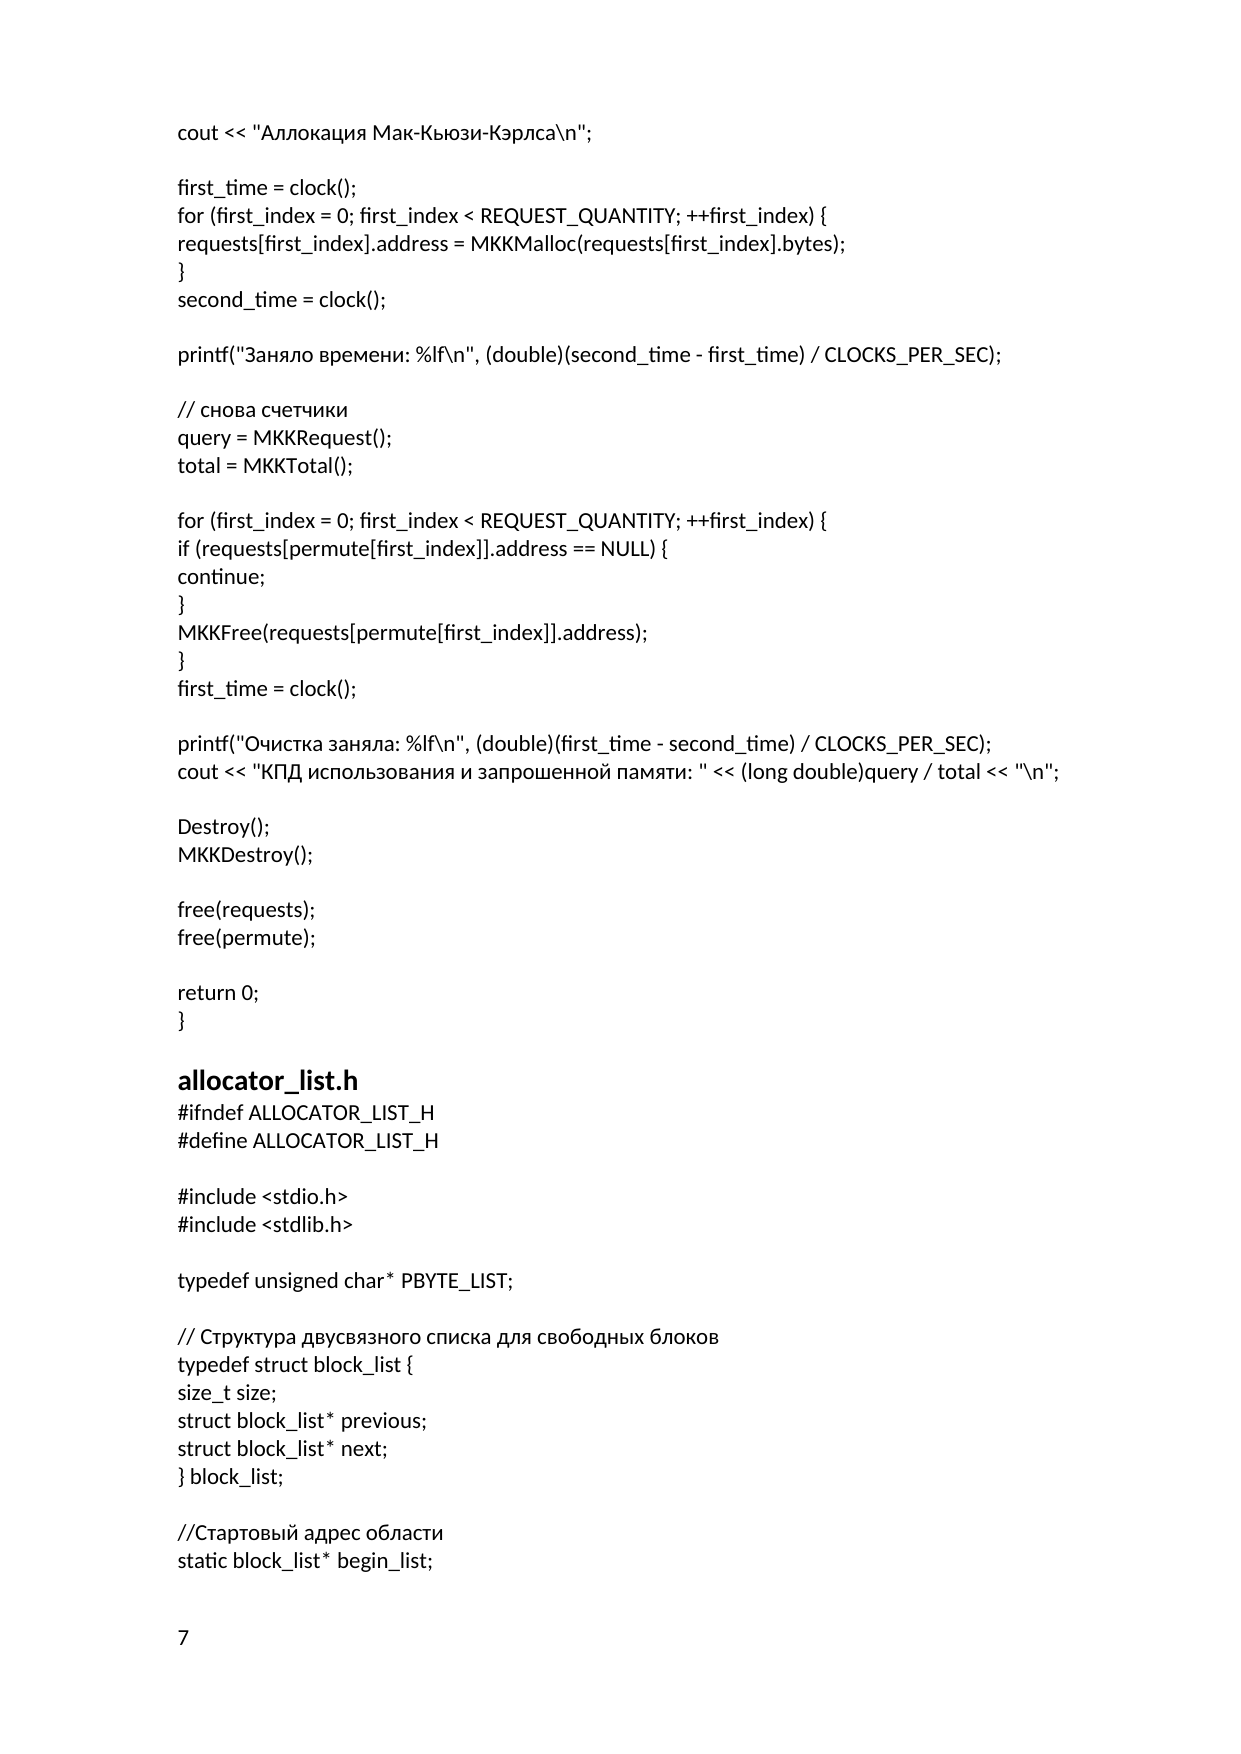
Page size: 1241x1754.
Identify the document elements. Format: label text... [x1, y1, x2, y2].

text printf("Заняло времени: %lf\n", (double)(second_time - first_time) / CLOCKS_PER_SEC); [177, 340, 1152, 368]
text typedef struct block_list { [177, 1350, 1152, 1378]
text first_time = clock(); [177, 674, 1152, 702]
text first_time = clock(); [177, 173, 1152, 201]
text } [177, 646, 1152, 674]
text printf("Очистка заняла: %lf\n", (double)(first_time - second_time) / CLOCKS_PER_SEC); [177, 729, 1152, 757]
text MKKDestroy(); [177, 840, 1152, 868]
text MKKFree(requests[permute[first_index]].address); [177, 618, 1152, 646]
text #include <stdlib.h> [177, 1210, 1152, 1238]
text cout << "КПД использования и запрошенной памяти: " << (long double)query / total << "\n"; [177, 757, 1152, 785]
text size_t size; [177, 1378, 1152, 1406]
text Destroy(); [177, 812, 1152, 840]
text } [177, 590, 1152, 618]
text for (first_index = 0; first_index < REQUEST_QUANTITY; ++first_index) { [177, 201, 1152, 229]
text static block_list* begin_list; [177, 1546, 1152, 1574]
text allocator_list.h [177, 1062, 1152, 1098]
text } block_list; [177, 1462, 1152, 1490]
text total = MKKTotal(); [177, 451, 1152, 479]
text #include <stdio.h> [177, 1182, 1152, 1210]
text continue; [177, 562, 1152, 590]
text free(permute); [177, 923, 1152, 951]
text requests[first_index].address = MKKMalloc(requests[first_index].bytes); [177, 229, 1152, 257]
text // Структура двусвязного списка для свободных блоков [177, 1322, 1152, 1350]
text for (first_index = 0; first_index < REQUEST_QUANTITY; ++first_index) { [177, 506, 1152, 534]
text } [177, 1006, 1152, 1034]
text typedef unsigned char* PBYTE_LIST; [177, 1266, 1152, 1294]
text struct block_list* next; [177, 1434, 1152, 1462]
text #ifndef ALLOCATOR_LIST_H [177, 1098, 1152, 1126]
text } [177, 257, 1152, 285]
text // снова счетчики [177, 395, 1152, 423]
text //Стартовый адрес области [177, 1518, 1152, 1546]
text #define ALLOCATOR_LIST_H [177, 1126, 1152, 1154]
text if (requests[permute[first_index]].address == NULL) { [177, 534, 1152, 562]
text second_time = clock(); [177, 285, 1152, 313]
text free(requests); [177, 895, 1152, 923]
text cout << "Аллокация Мак-Кьюзи-Кэрлса\n"; [177, 118, 1152, 146]
text return 0; [177, 978, 1152, 1006]
text query = MKKRequest(); [177, 423, 1152, 451]
text struct block_list* previous; [177, 1406, 1152, 1434]
